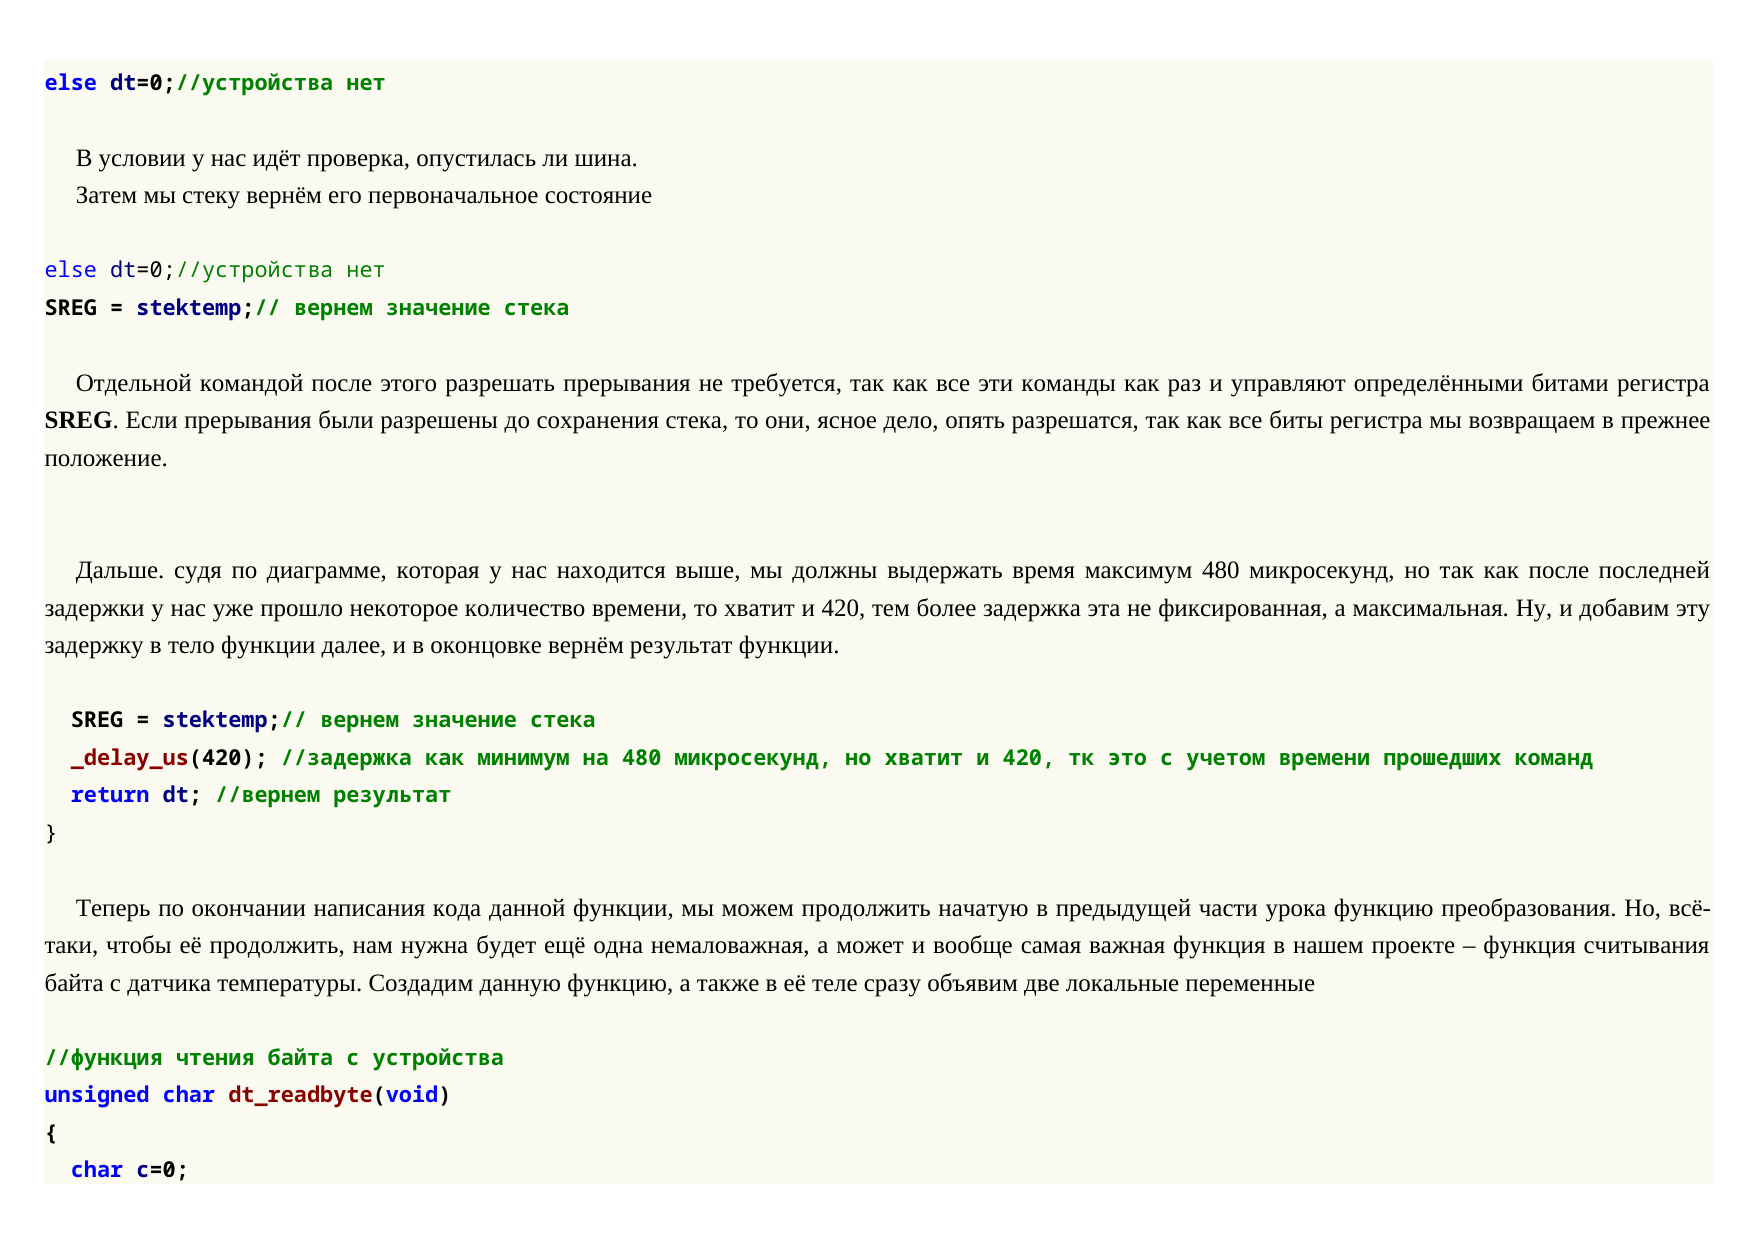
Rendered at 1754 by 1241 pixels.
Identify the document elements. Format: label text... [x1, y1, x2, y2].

text else dt=0;//устройства нет [44, 247, 1713, 284]
text _delay_us(420); //задержка как минимум на 480 микросекунд, но хватит и 420, тк это с учетом времени прошедших команд [44, 734, 1713, 772]
text return dt; //вернем результат [44, 772, 1713, 809]
text Теперь по окончании написания кода данной функции, мы можем продолжить начатую в предыдущей части урока функцию преобразования. Но, всё-таки, чтобы её продолжить, нам нужна будет ещё одна немаловажная, а может и вообще самая важная функция в нашем проекте – функция считывания байта с датчика температуры. Создадим данную функцию, а также в её теле сразу объявим две локальные переменные [44, 884, 1713, 997]
text } [44, 809, 1713, 847]
text //функция чтения байта с устройства [44, 1034, 1713, 1072]
text SREG = stektemp;// вернем значение стека [44, 697, 1713, 734]
text Дальше. судя по диаграмме, которая у нас находится выше, мы должны выдержать время максимум 480 микросекунд, но так как после последней задержки у нас уже прошло некоторое количество времени, то хватит и 420, тем более задержка эта не фиксированная, а максимальная. Ну, и добавим эту задержку в тело функции далее, и в оконцовке вернём результат функции. [44, 547, 1713, 659]
text else dt=0;//устройства нет [44, 59, 1713, 97]
text { [44, 1109, 1713, 1147]
text unsigned char dt_readbyte(void) [44, 1072, 1713, 1109]
text Отдельной командой после этого разрешать прерывания не требуется, так как все эти команды как раз и управляют определёнными битами регистра SREG. Если прерывания были разрешены до сохранения стека, то они, ясное дело, опять разрешатся, так как все биты регистра мы возвращаем в прежнее положение. [44, 359, 1713, 472]
text В условии у нас идёт проверка, опустилась ли шина. [44, 134, 1713, 172]
text Затем мы стеку вернём его первоначальное состояние [44, 172, 1713, 209]
text char c=0; [44, 1147, 1713, 1184]
text SREG = stektemp;// вернем значение стека [44, 284, 1713, 322]
